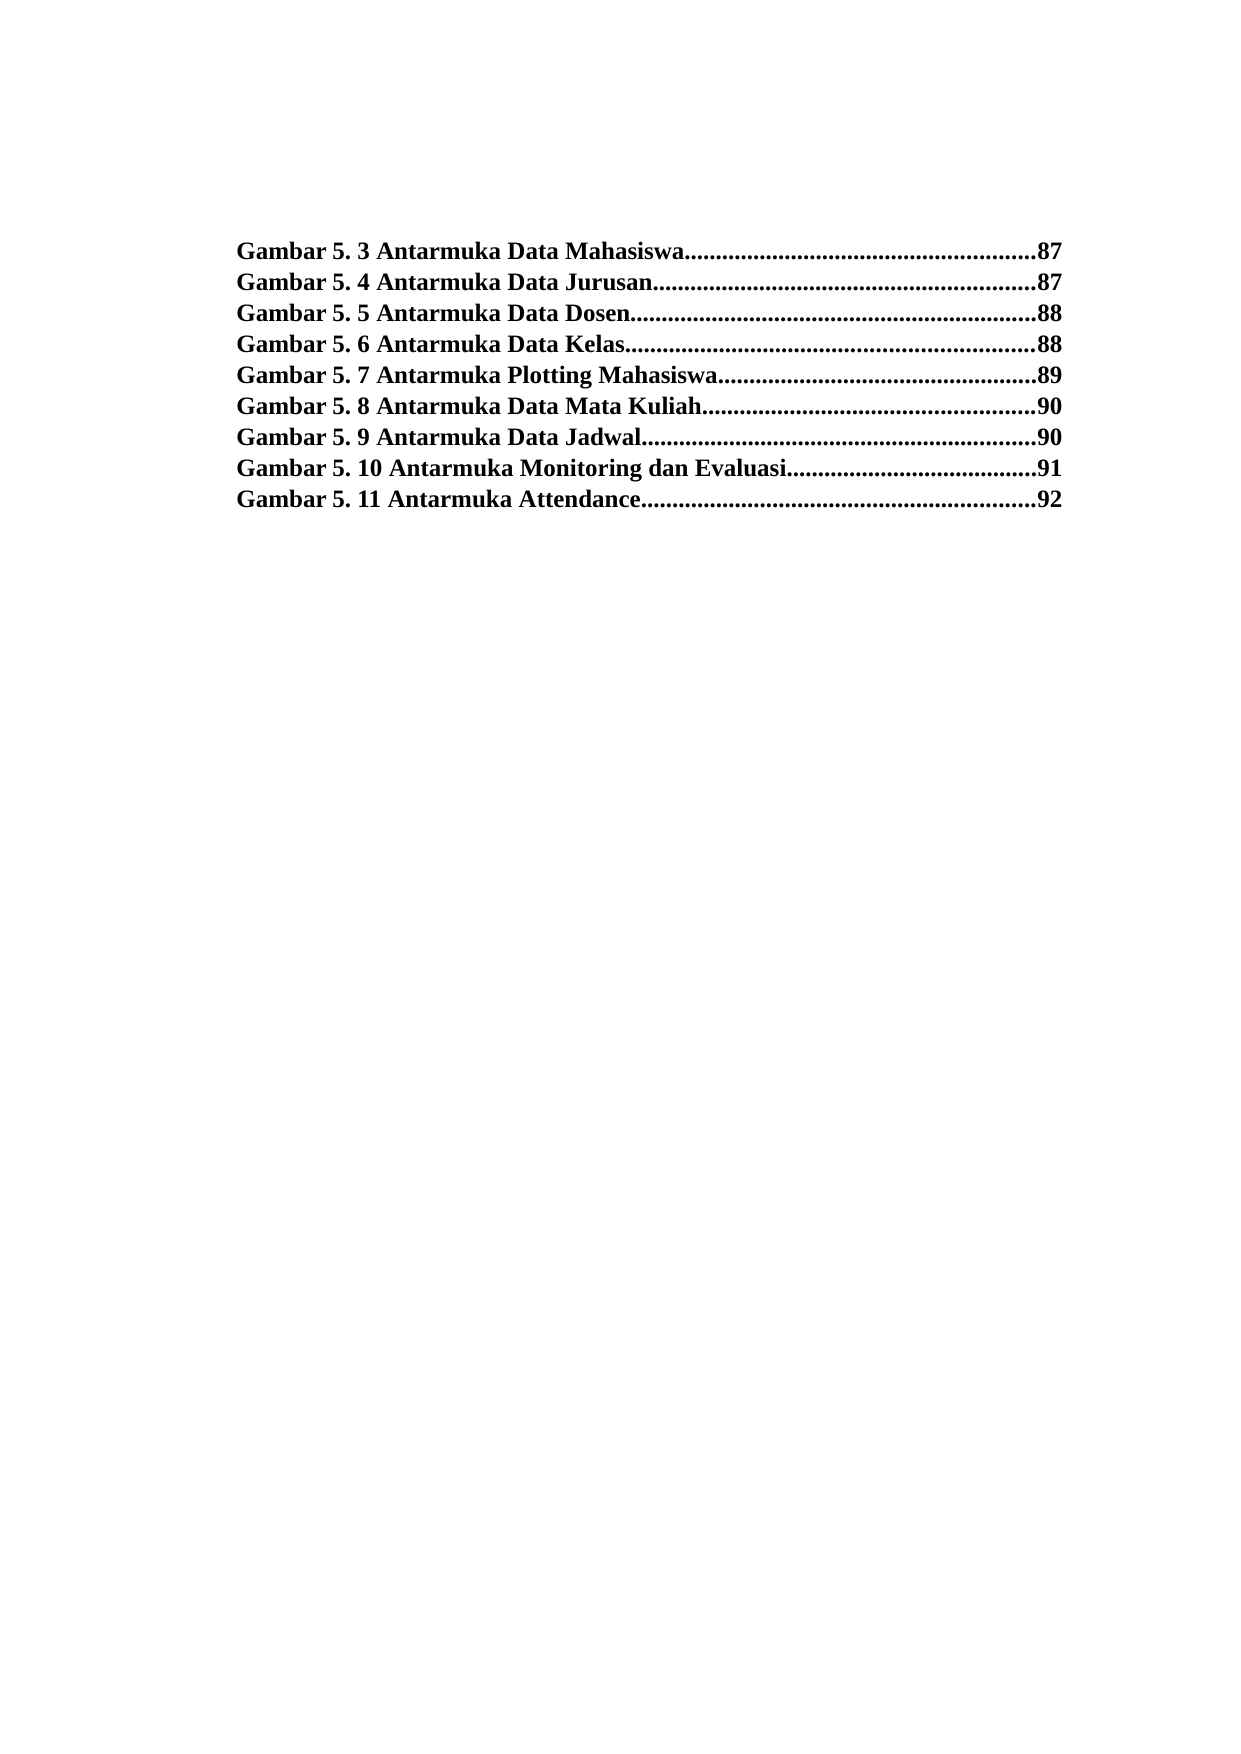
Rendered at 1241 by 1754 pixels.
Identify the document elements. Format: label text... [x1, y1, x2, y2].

text Gambar 5. 11 Antarmuka Attendance 92 [236, 484, 1063, 513]
text Gambar 5. 9 Antarmuka Data Jadwal 90 [236, 422, 1063, 451]
text Gambar 5. 10 Antarmuka Monitoring dan Evaluasi 91 [236, 453, 1063, 482]
text Gambar 5. 6 Antarmuka Data Kelas 88 [236, 329, 1063, 358]
text Gambar 5. 4 Antarmuka Data Jurusan 87 [236, 267, 1063, 296]
text Gambar 5. 7 Antarmuka Plotting Mahasiswa 89 [236, 360, 1063, 389]
text Gambar 5. 3 Antarmuka Data Mahasiswa 87 [236, 236, 1063, 265]
text Gambar 5. 8 Antarmuka Data Mata Kuliah 90 [236, 391, 1063, 420]
text Gambar 5. 5 Antarmuka Data Dosen 88 [236, 298, 1063, 327]
